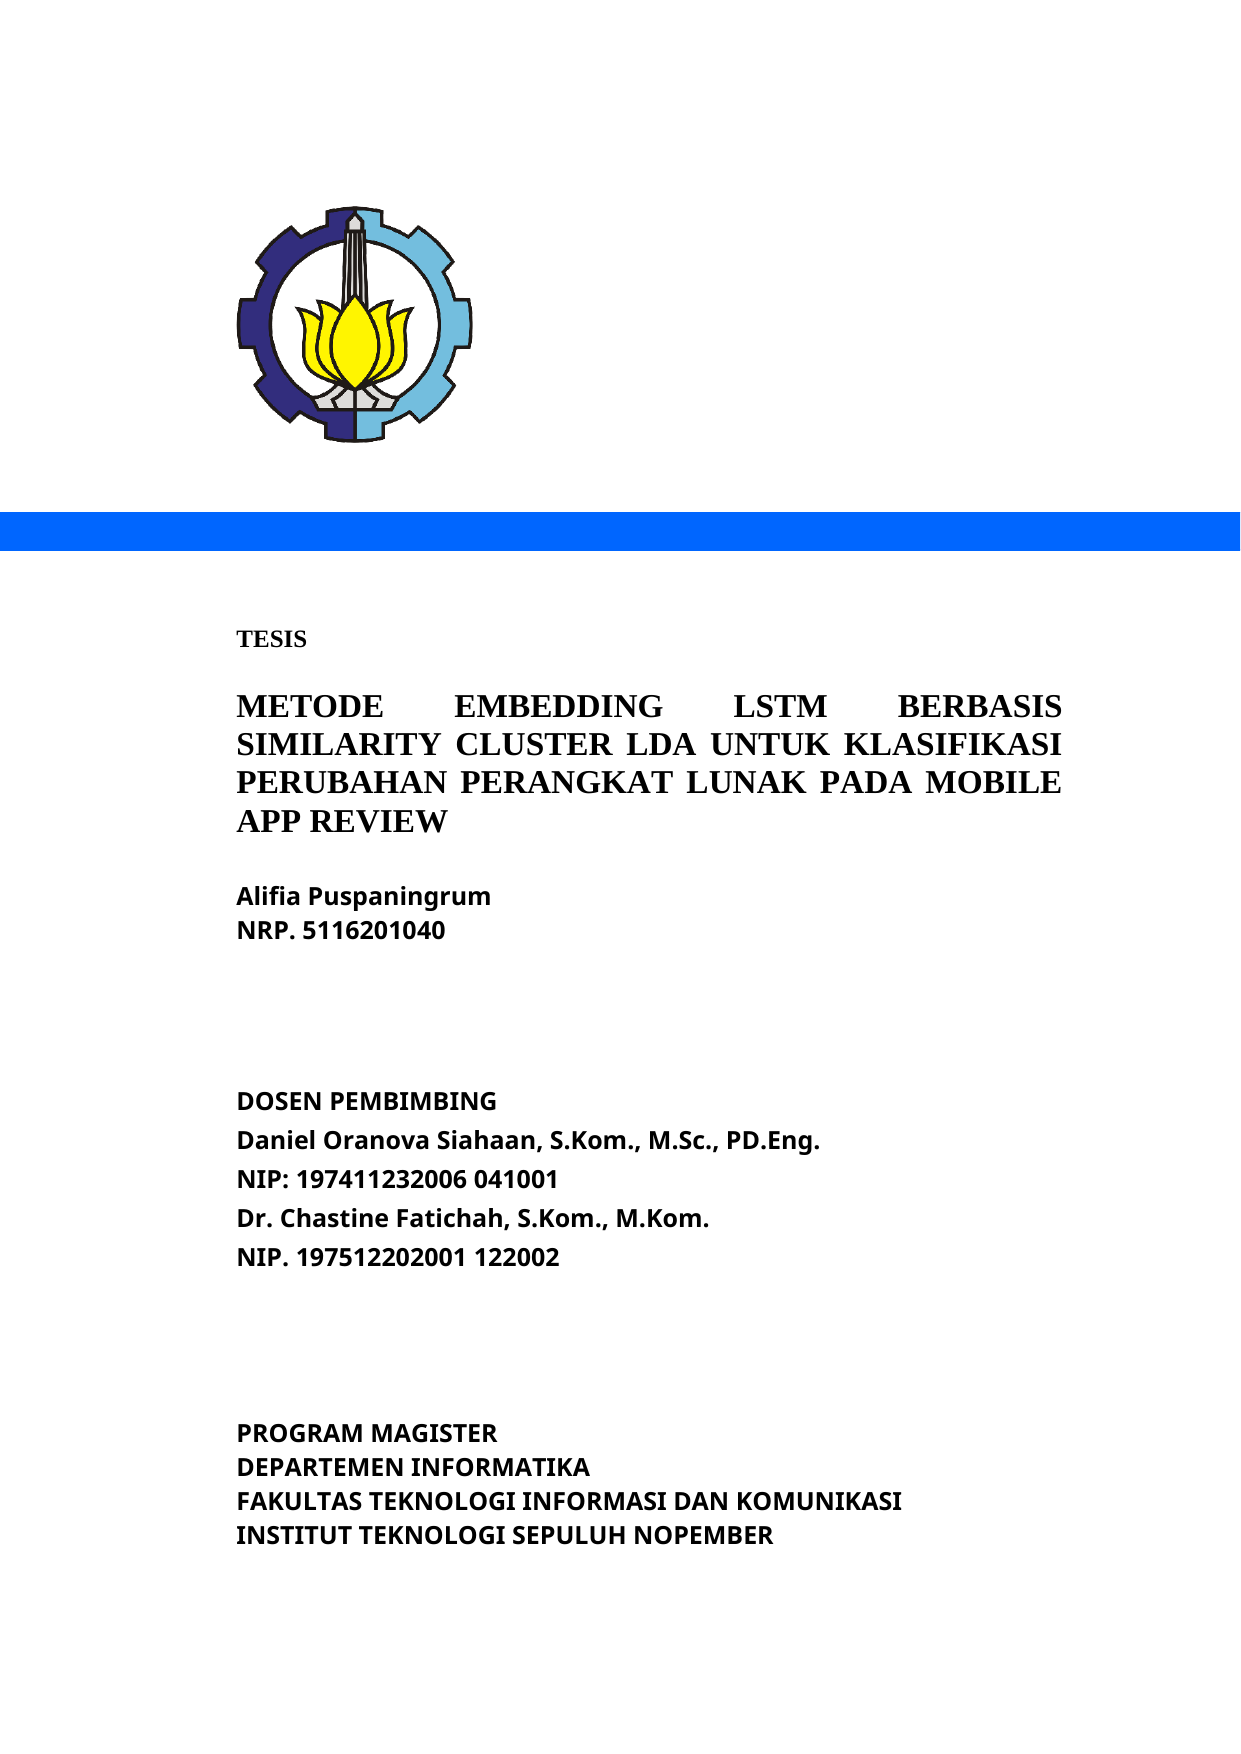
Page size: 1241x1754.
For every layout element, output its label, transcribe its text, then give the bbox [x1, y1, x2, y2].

picture [236, 206, 473, 443]
text Daniel Oranova Siahaan, S.Kom., M.Sc., PD.Eng. [236, 1122, 1063, 1157]
text FAKULTAS TEKNOLOGI INFORMASI DAN KOMUNIKASI [236, 1483, 1063, 1518]
text NIP. 197512202001 122002 [236, 1240, 1063, 1274]
text PROGRAM MAGISTER [236, 1415, 1063, 1449]
text DOSEN PEMBIMBING [236, 1083, 1063, 1117]
text DEPARTEMEN INFORMATIKA [236, 1449, 1063, 1483]
text METODE EMBEDDING LSTM BERBASIS SIMILARITY CLUSTER LDA UNTUK KLASIFIKASI PERUBAHAN PERANGKAT LUNAK PADA MOBILE APP REVIEW [236, 686, 1063, 839]
text NRP. 5116201040 [236, 913, 1063, 947]
text TESIS [236, 624, 1063, 652]
text INSTITUT TEKNOLOGI SEPULUH NOPEMBER [236, 1518, 1063, 1552]
text Alifia Puspaningrum [236, 879, 1063, 913]
text Dr. Chastine Fatichah, S.Kom., M.Kom. [236, 1201, 1063, 1235]
text NIP: 197411232006 041001 [236, 1162, 1063, 1196]
